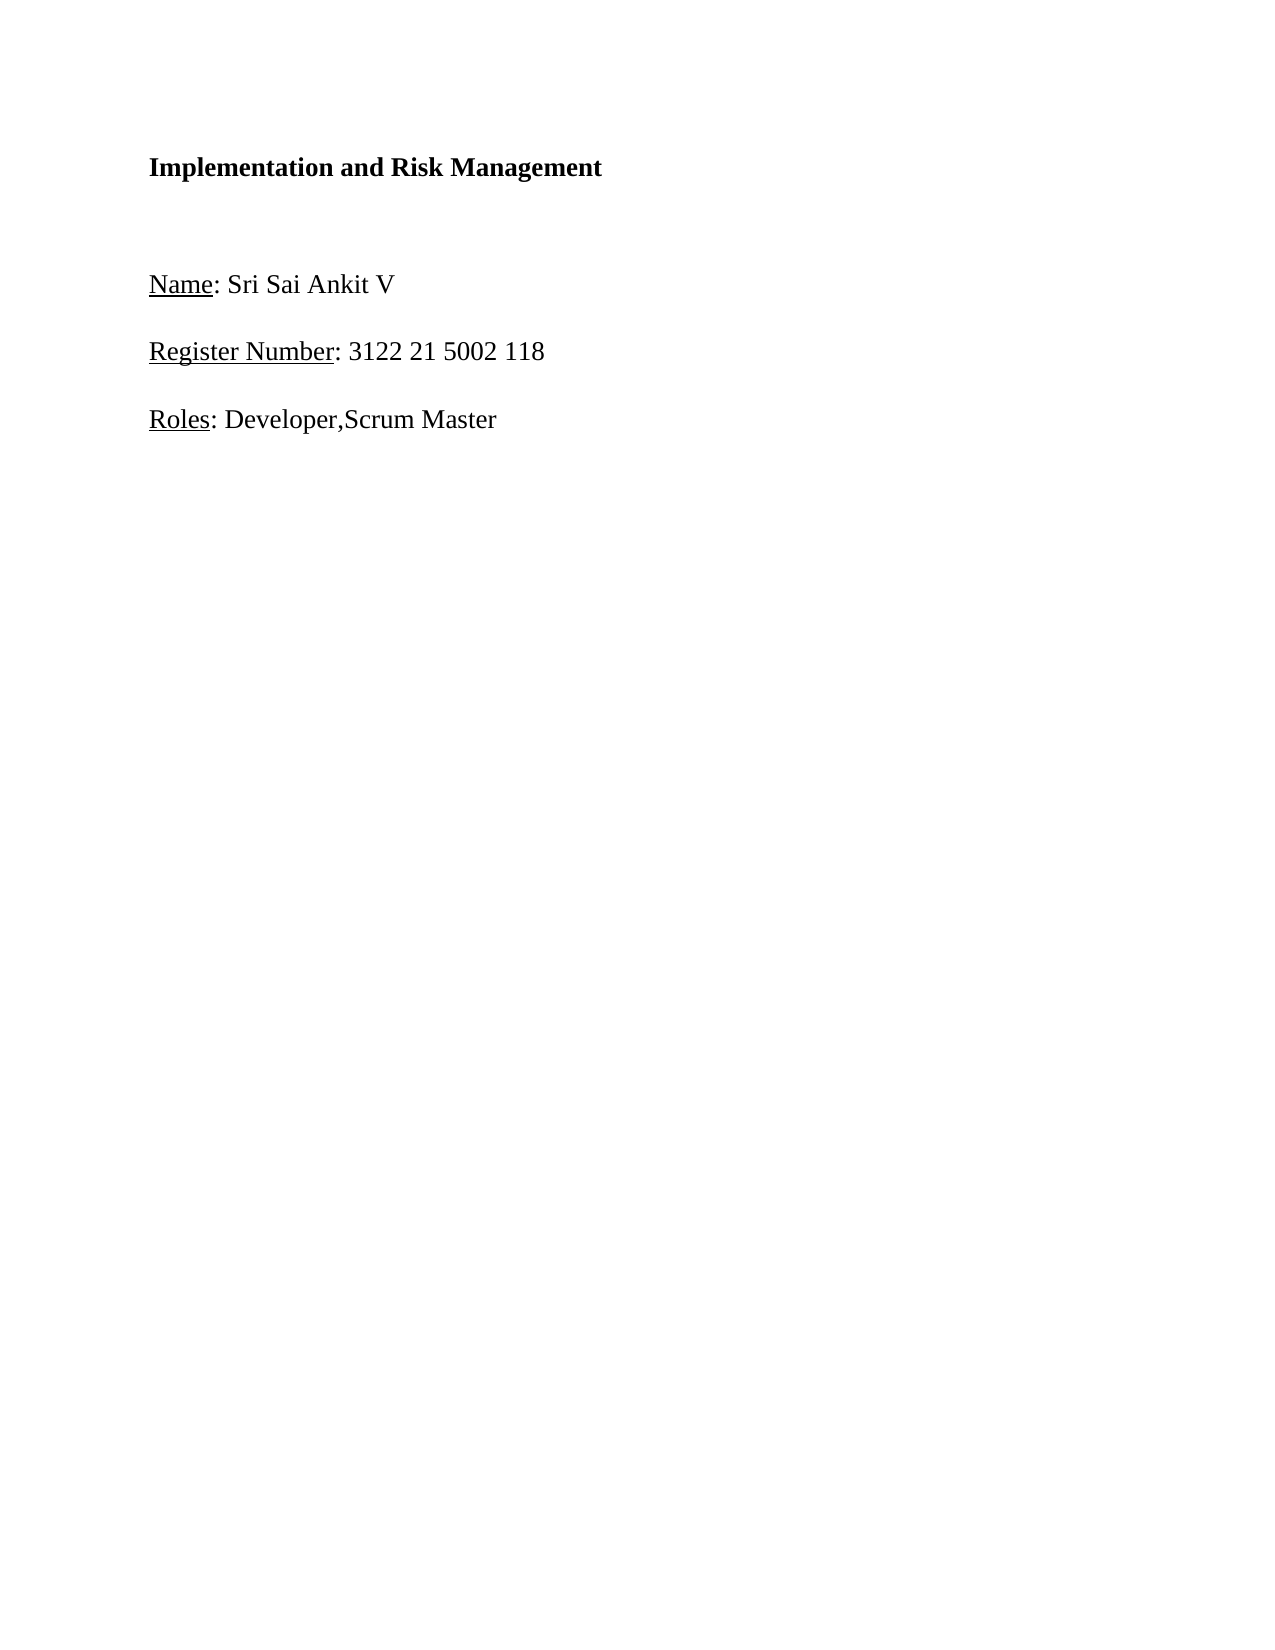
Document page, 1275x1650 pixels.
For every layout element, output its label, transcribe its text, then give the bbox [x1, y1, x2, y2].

text Register Number: 3122 21 5002 118 [148, 335, 1125, 367]
text Roles: Developer,Scrum Master [148, 403, 1125, 434]
subtitle Implementation and Risk Management [148, 151, 1125, 182]
text Name: Sri Sai Ankit V [148, 268, 1125, 299]
